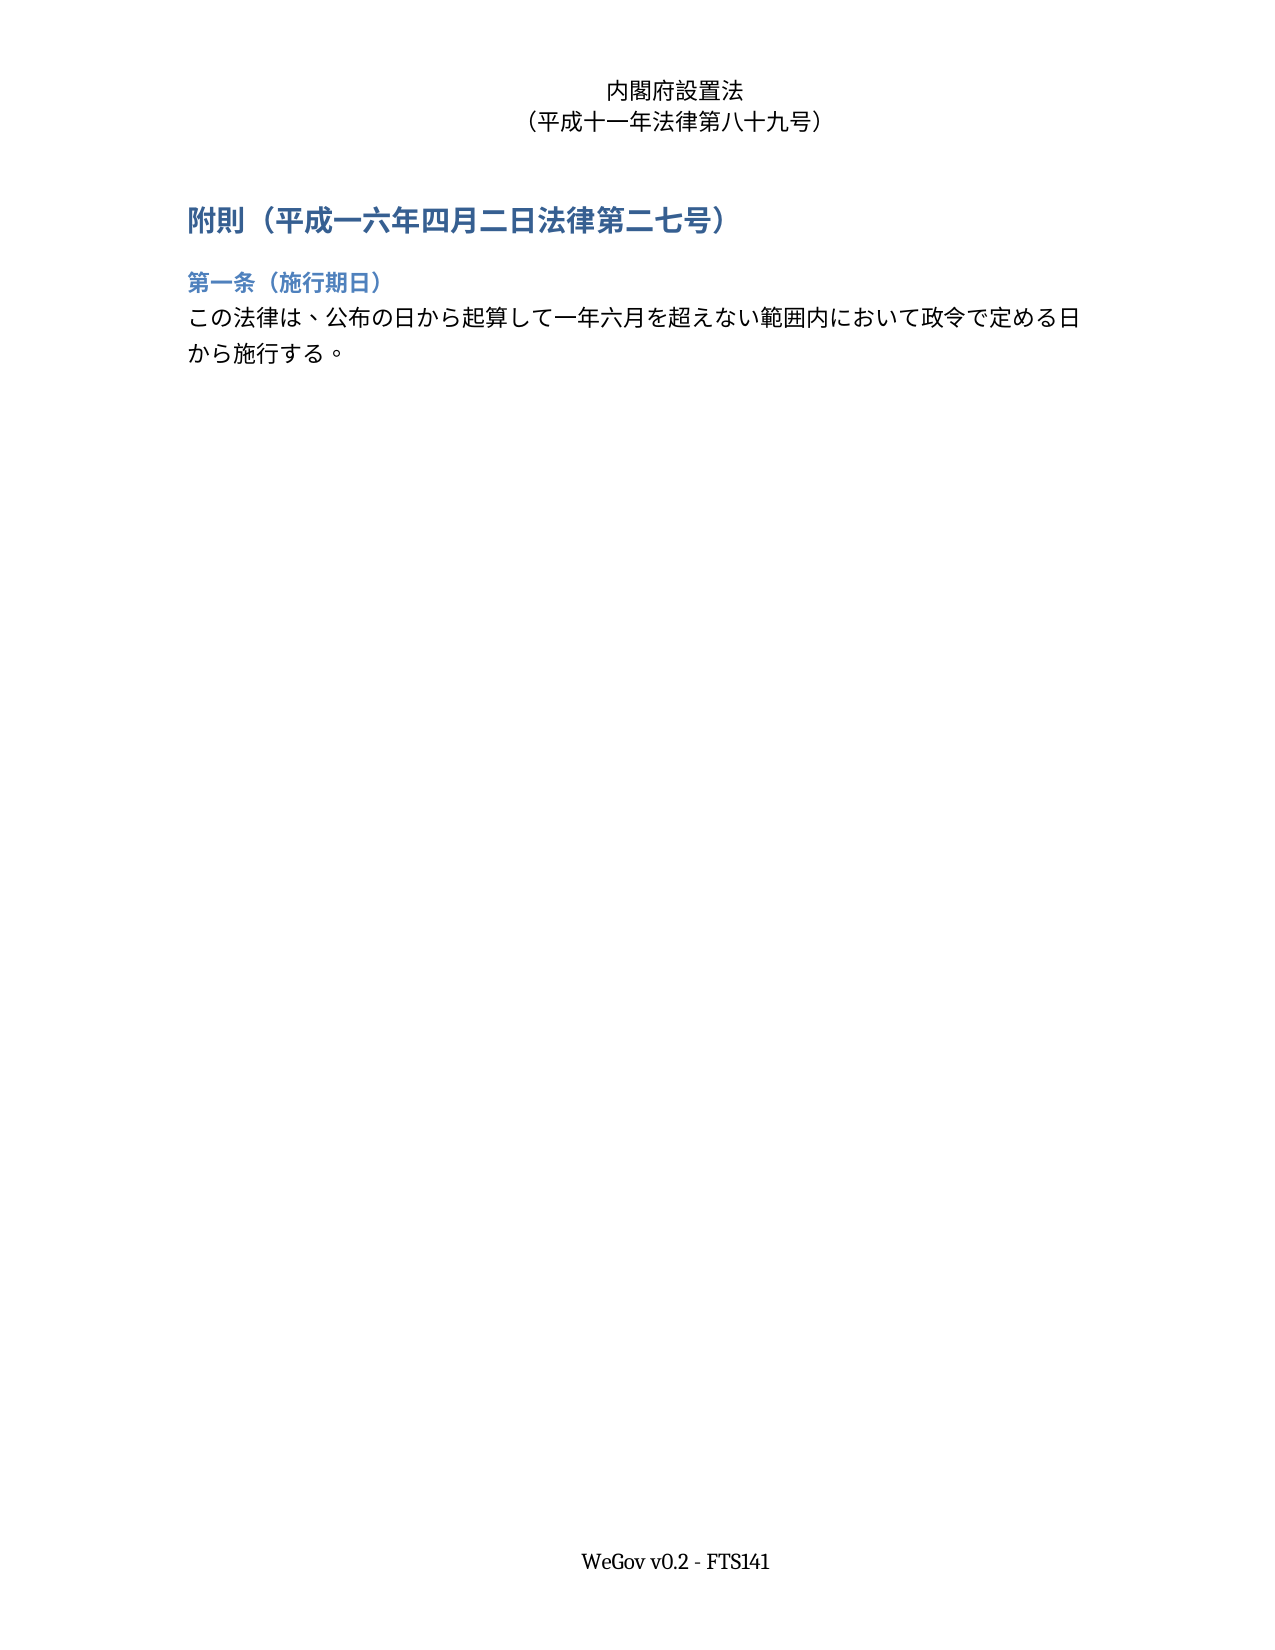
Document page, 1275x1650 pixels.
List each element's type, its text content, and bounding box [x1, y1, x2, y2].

subtitle 附則（平成一六年四月二日法律第二七号） [187, 200, 1087, 240]
text この法律は、公布の日から起算して一年六月を超えない範囲内において政令で定める日から施行する。 [187, 302, 1087, 369]
subtitle 第一条（施行期日） [187, 266, 1087, 298]
